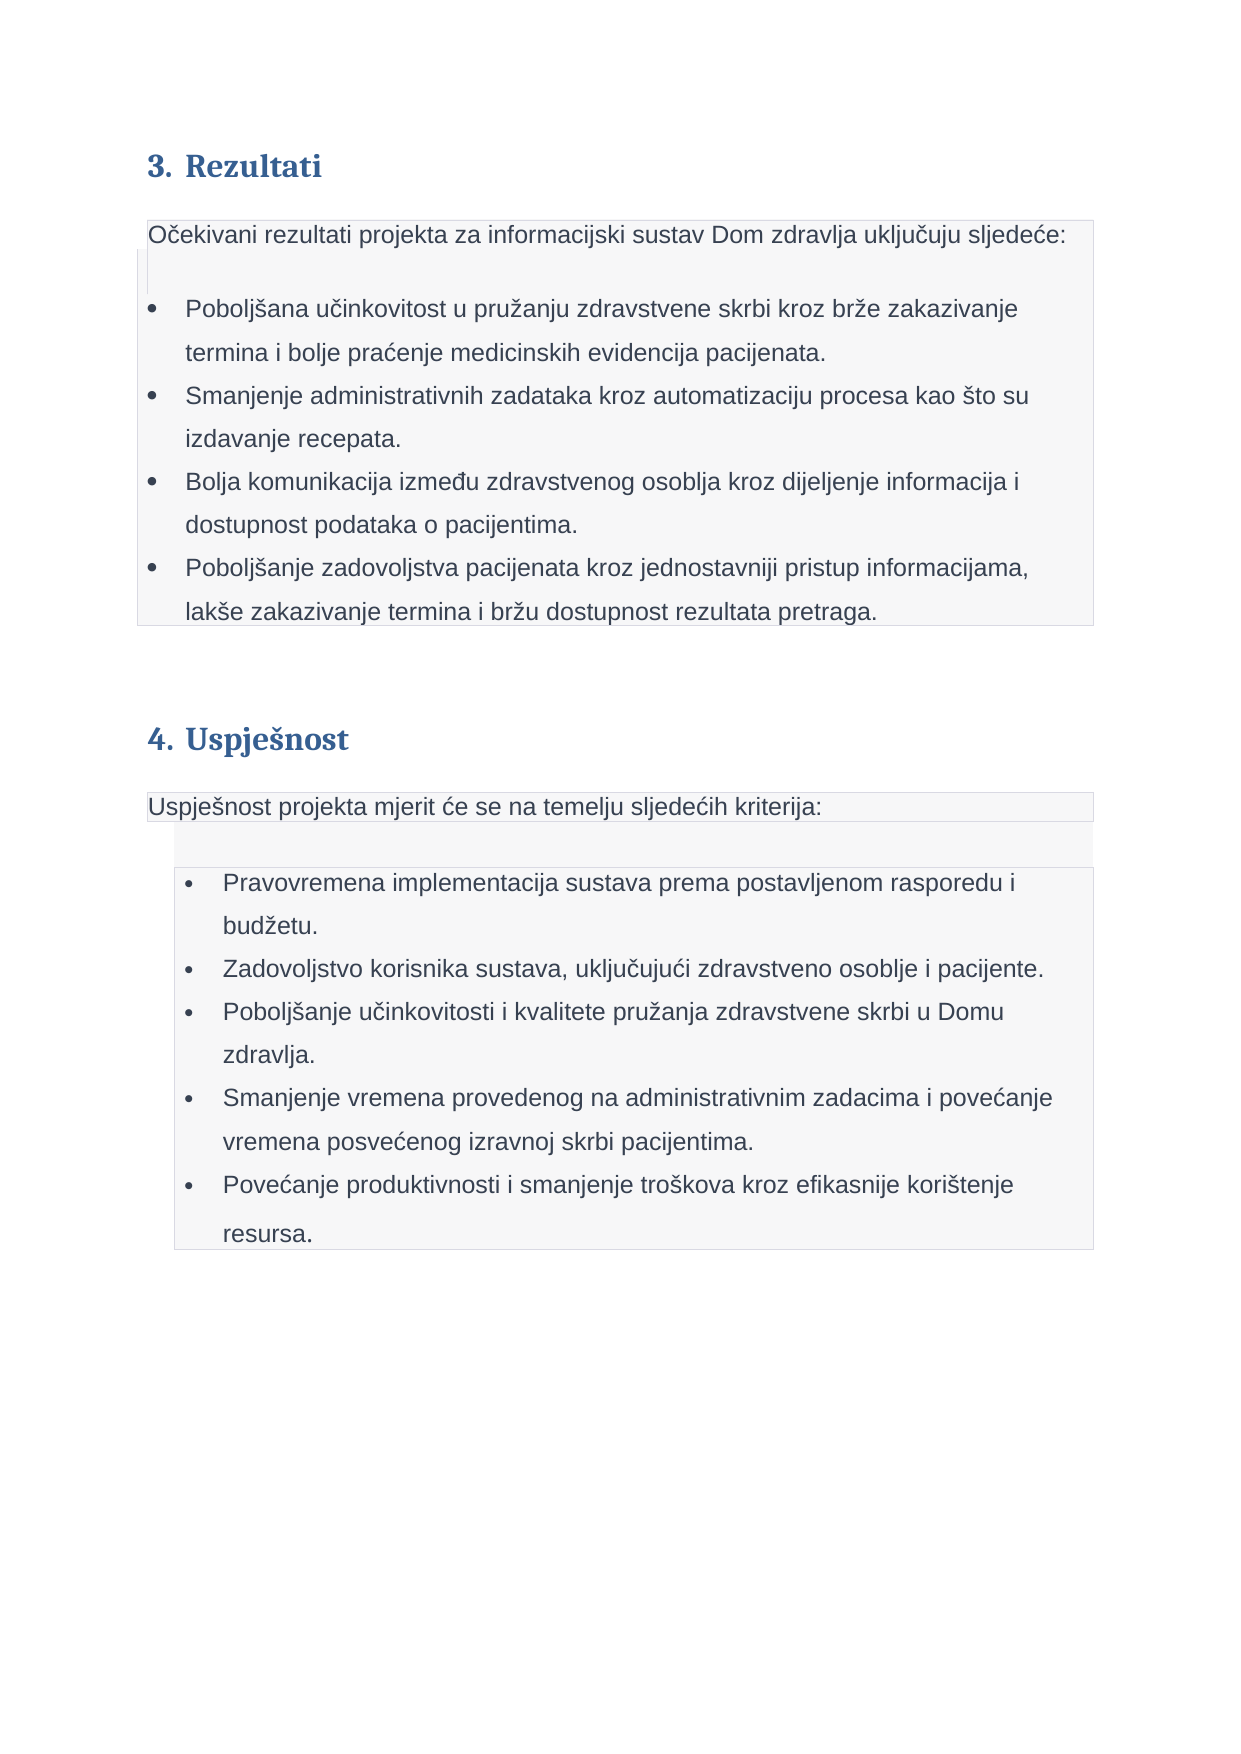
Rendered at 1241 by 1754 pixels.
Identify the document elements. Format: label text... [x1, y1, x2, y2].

list Smanjenje administrativnih zadataka kroz automatizaciju procesa kao što su izdavanje recepata. [138, 380, 1093, 453]
list Pravovremena implementacija sustava prema postavljenom rasporedu i budžetu. [175, 868, 1093, 940]
text Očekivani rezultati projekta za informacijski sustav Dom zdravlja uključuju sljedeće: [148, 221, 1093, 249]
list Bolja komunikacija između zdravstvenog osoblja kroz dijeljenje informacija i dostupnost podataka o pacijentima. [138, 467, 1093, 539]
text Uspješnost projekta mjerit će se na temelju sljedećih kriterija: [148, 793, 1093, 821]
subtitle Uspješnost [148, 720, 1093, 758]
list Poboljšanje zadovoljstva pacijenata kroz jednostavniji pristup informacijama, lakše zakazivanje termina i bržu dostupnost rezultata pretraga. [138, 553, 1093, 625]
list Zadovoljstvo korisnika sustava, uključujući zdravstveno osoblje i pacijente. [175, 953, 1093, 983]
list Poboljšanje učinkovitosti i kvalitete pružanja zdravstvene skrbi u Domu zdravlja. [175, 997, 1093, 1069]
list Poboljšana učinkovitost u pružanju zdravstvene skrbi kroz brže zakazivanje termina i bolje praćenje medicinskih evidencija pacijenata. [138, 294, 1093, 366]
list Povećanje produktivnosti i smanjenje troškova kroz efikasnije korištenje resursa. [175, 1169, 1093, 1249]
list Smanjenje vremena provedenog na administrativnim zadacima i povećanje vremena posvećenog izravnoj skrbi pacijentima. [175, 1083, 1093, 1155]
subtitle Rezultati [148, 148, 1093, 186]
